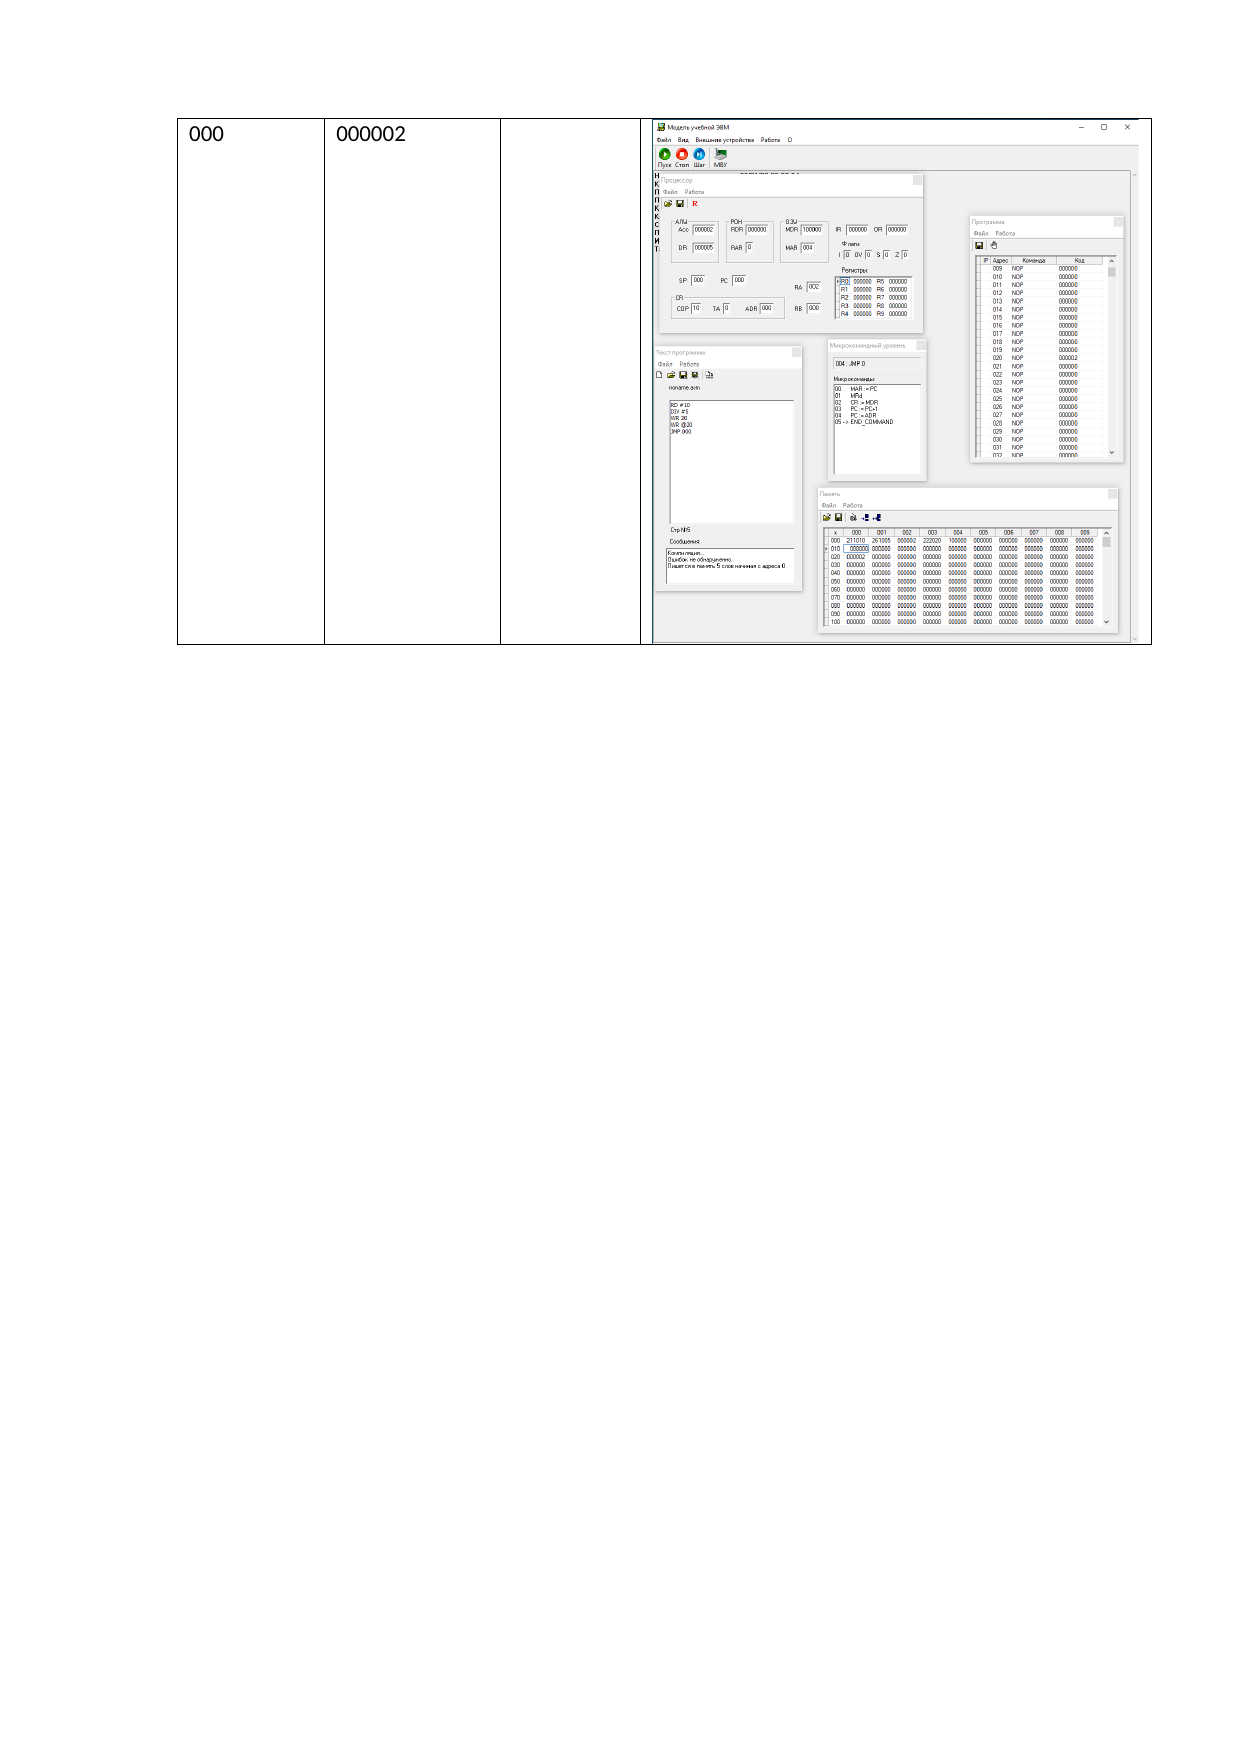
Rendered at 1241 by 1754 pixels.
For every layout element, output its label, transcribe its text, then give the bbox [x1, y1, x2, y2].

table_cell [1139, 119, 1151, 643]
table_cell 000002 [325, 119, 500, 643]
picture [652, 119, 1139, 644]
table_cell 000 [178, 119, 324, 643]
table_cell [501, 119, 640, 643]
table_cell [641, 119, 652, 643]
